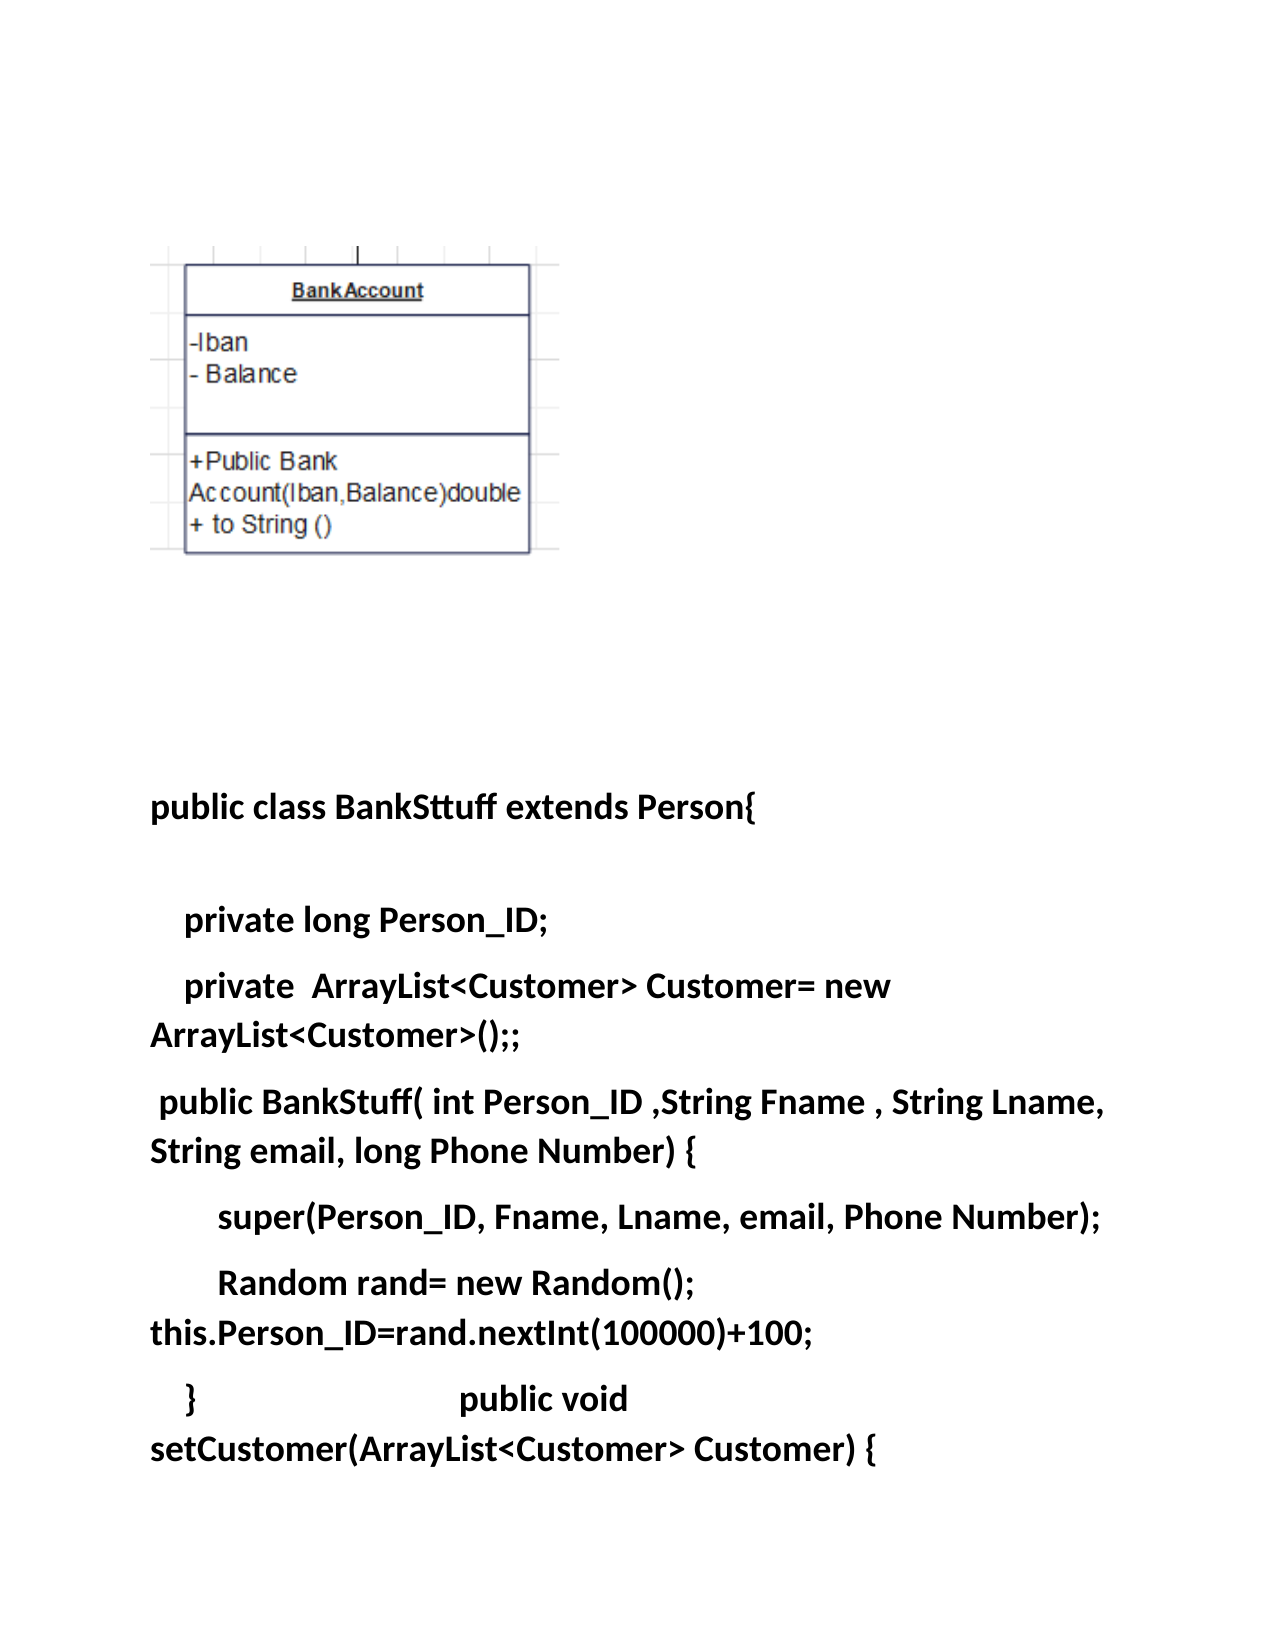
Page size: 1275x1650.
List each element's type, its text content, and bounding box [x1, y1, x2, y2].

text Random rand= new Random(); this.Person_ID=rand.nextInt(100000)+100; [150, 1259, 1125, 1355]
text private ArrayList<Customer> Customer= new ArrayList<Customer>();; [150, 962, 1125, 1057]
text public class BankSttuff extends Person{ [150, 783, 1125, 829]
text public BankStuff( int Person_ID ,String Fname , String Lname, String email, long Phone Number) { [150, 1078, 1125, 1173]
picture [150, 246, 560, 561]
text super(Person_ID, Fname, Lname, email, Phone Number); [150, 1193, 1125, 1239]
text } public void setCustomer(ArrayList<Customer> Customer) { [150, 1375, 1125, 1470]
text private long Person_ID; [150, 896, 1125, 942]
